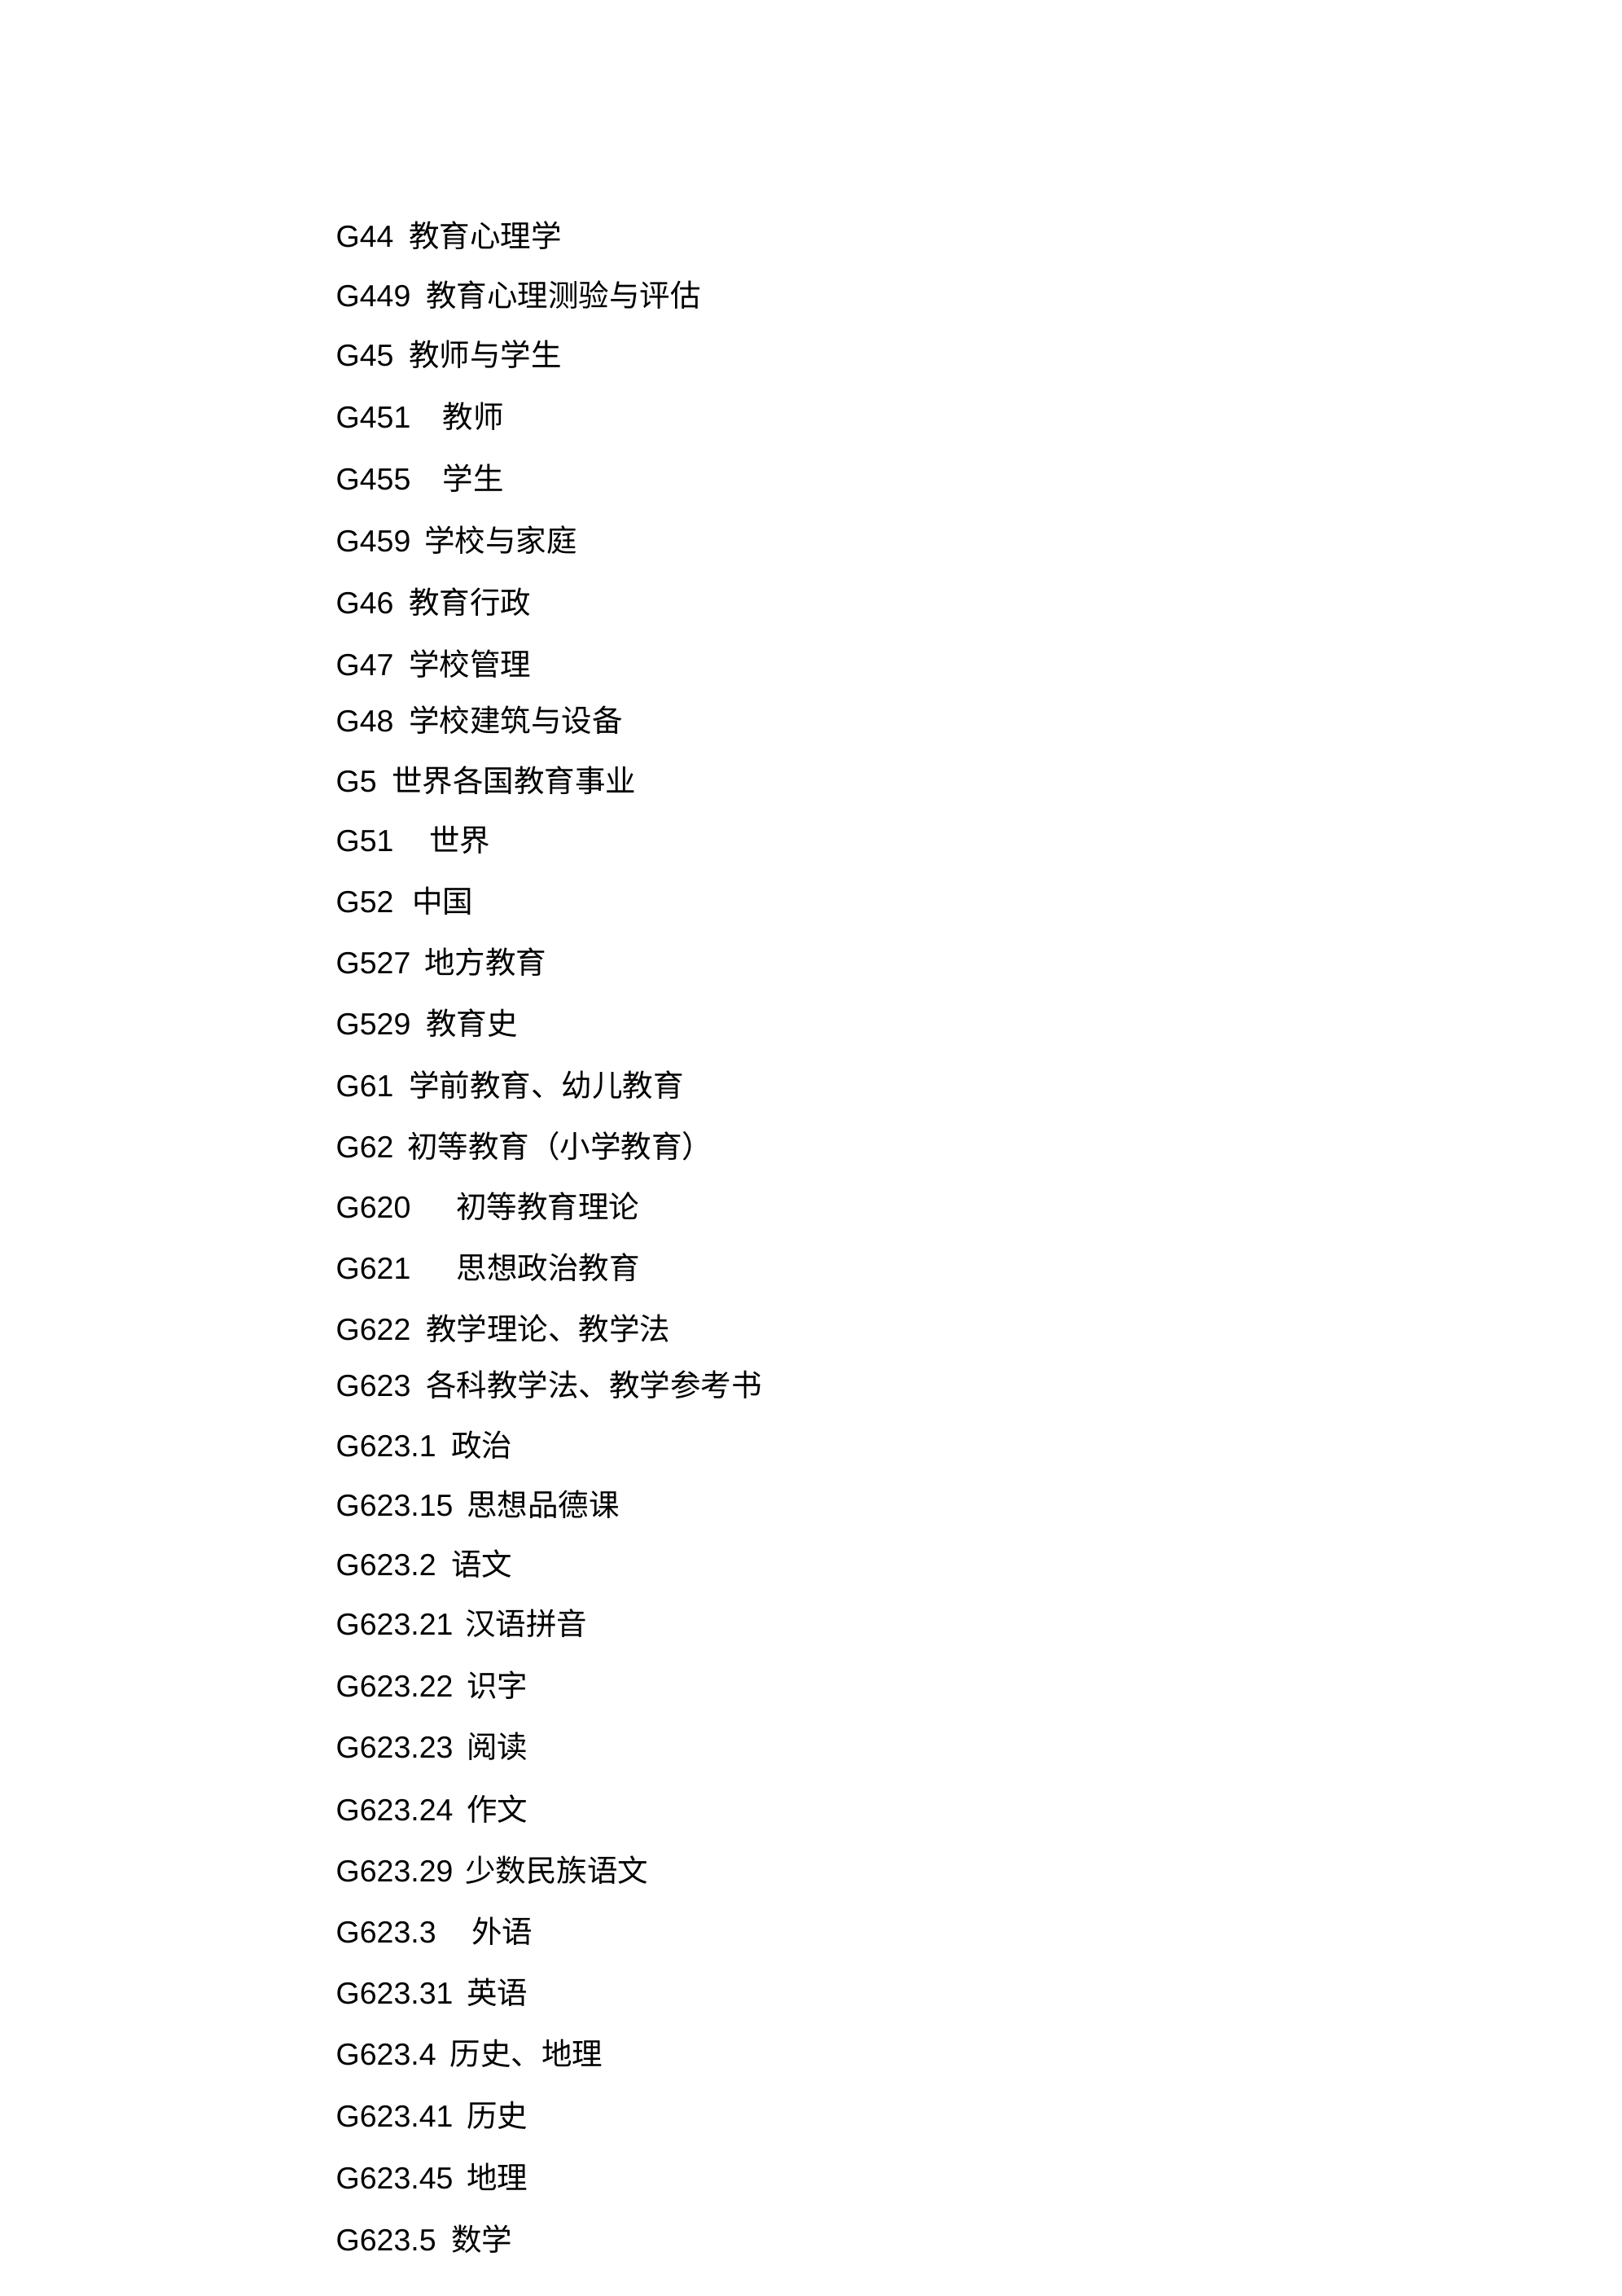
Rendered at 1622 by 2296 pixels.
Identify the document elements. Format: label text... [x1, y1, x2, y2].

text G623.2 语文 [335, 1540, 1394, 1584]
text G623.1 政治 [335, 1421, 1394, 1465]
text G623.4 历史、地理G623.41 历史G623.45 地理G623.5 数学 [335, 2030, 604, 2259]
text G48 学校建筑与设备 [335, 702, 1394, 740]
text G45 教师与学生G451 教师G455 学生G459 学校与家庭G46 教育行政G47 学校管理 [335, 331, 579, 684]
text G623.15 思想品德课 [335, 1481, 1394, 1525]
text G61 学前教育、幼儿教育G62 初等教育（小学教育） G620 初等教育理论G621 思想政治教育G622 教学理论、教学法 [335, 1061, 714, 1349]
text G623.21 汉语拼音G623.22 识字G623.23 阅读G623.24 作文 [335, 1599, 589, 1829]
text G44 教育心理学 [335, 212, 1394, 257]
text G5 世界各国教育事业 [335, 757, 1394, 801]
text G51 世界G52 中国G527 地方教育G529 教育史 [335, 816, 548, 1043]
text G449 教育心理测验与评估 [335, 271, 1394, 315]
text G623.29 少数民族语文G623.3 外语G623.31 英语 [335, 1846, 650, 2013]
text G623 各科教学法、教学参考书 [335, 1366, 1394, 1404]
